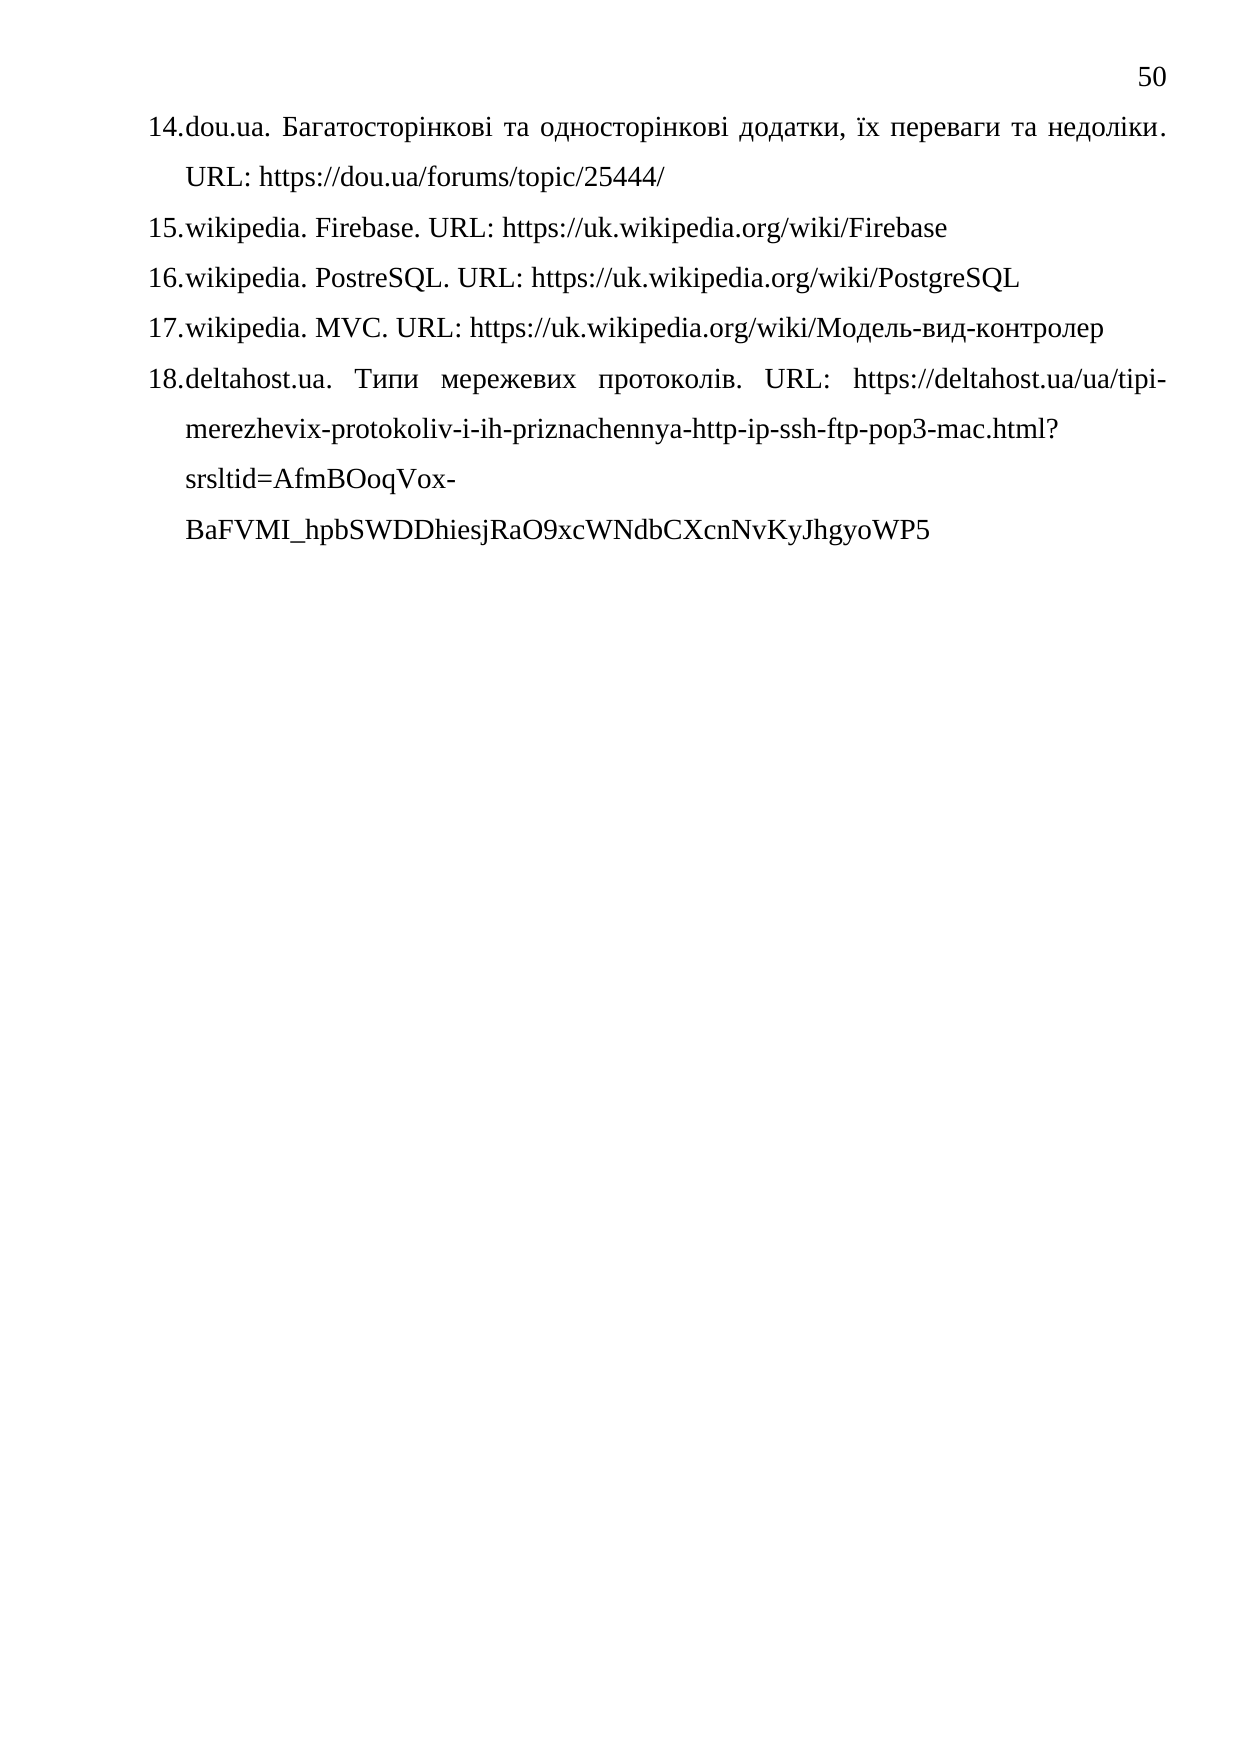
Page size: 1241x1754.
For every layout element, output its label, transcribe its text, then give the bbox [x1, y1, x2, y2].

text deltahost.ua. Типи мережевих протоколів. URL: https://deltahost.ua/ua/tipi-merezhevix-protokoliv-i-ih-priznachennya-http-ip-ssh-ftp-pop3-mac.html?srsltid=AfmBOoqVox-BaFVMI_hpbSWDDhiesjRaO9xcWNdbCXcnNvKyJhgyoWP5 [148, 361, 1167, 545]
text wikipedia. Firebase. URL: https://uk.wikipedia.org/wiki/Firebase [148, 210, 1167, 243]
text wikipedia. PostreSQL. URL: https://uk.wikipedia.org/wiki/PostgreSQL [148, 260, 1167, 294]
text wikipedia. MVC. URL: https://uk.wikipedia.org/wiki/Модель-вид-контролер [148, 311, 1167, 344]
text dou.ua. Багатосторінкові та односторінкові додатки, їх переваги та недоліки. URL: https://dou.ua/forums/topic/25444/ [148, 109, 1167, 193]
